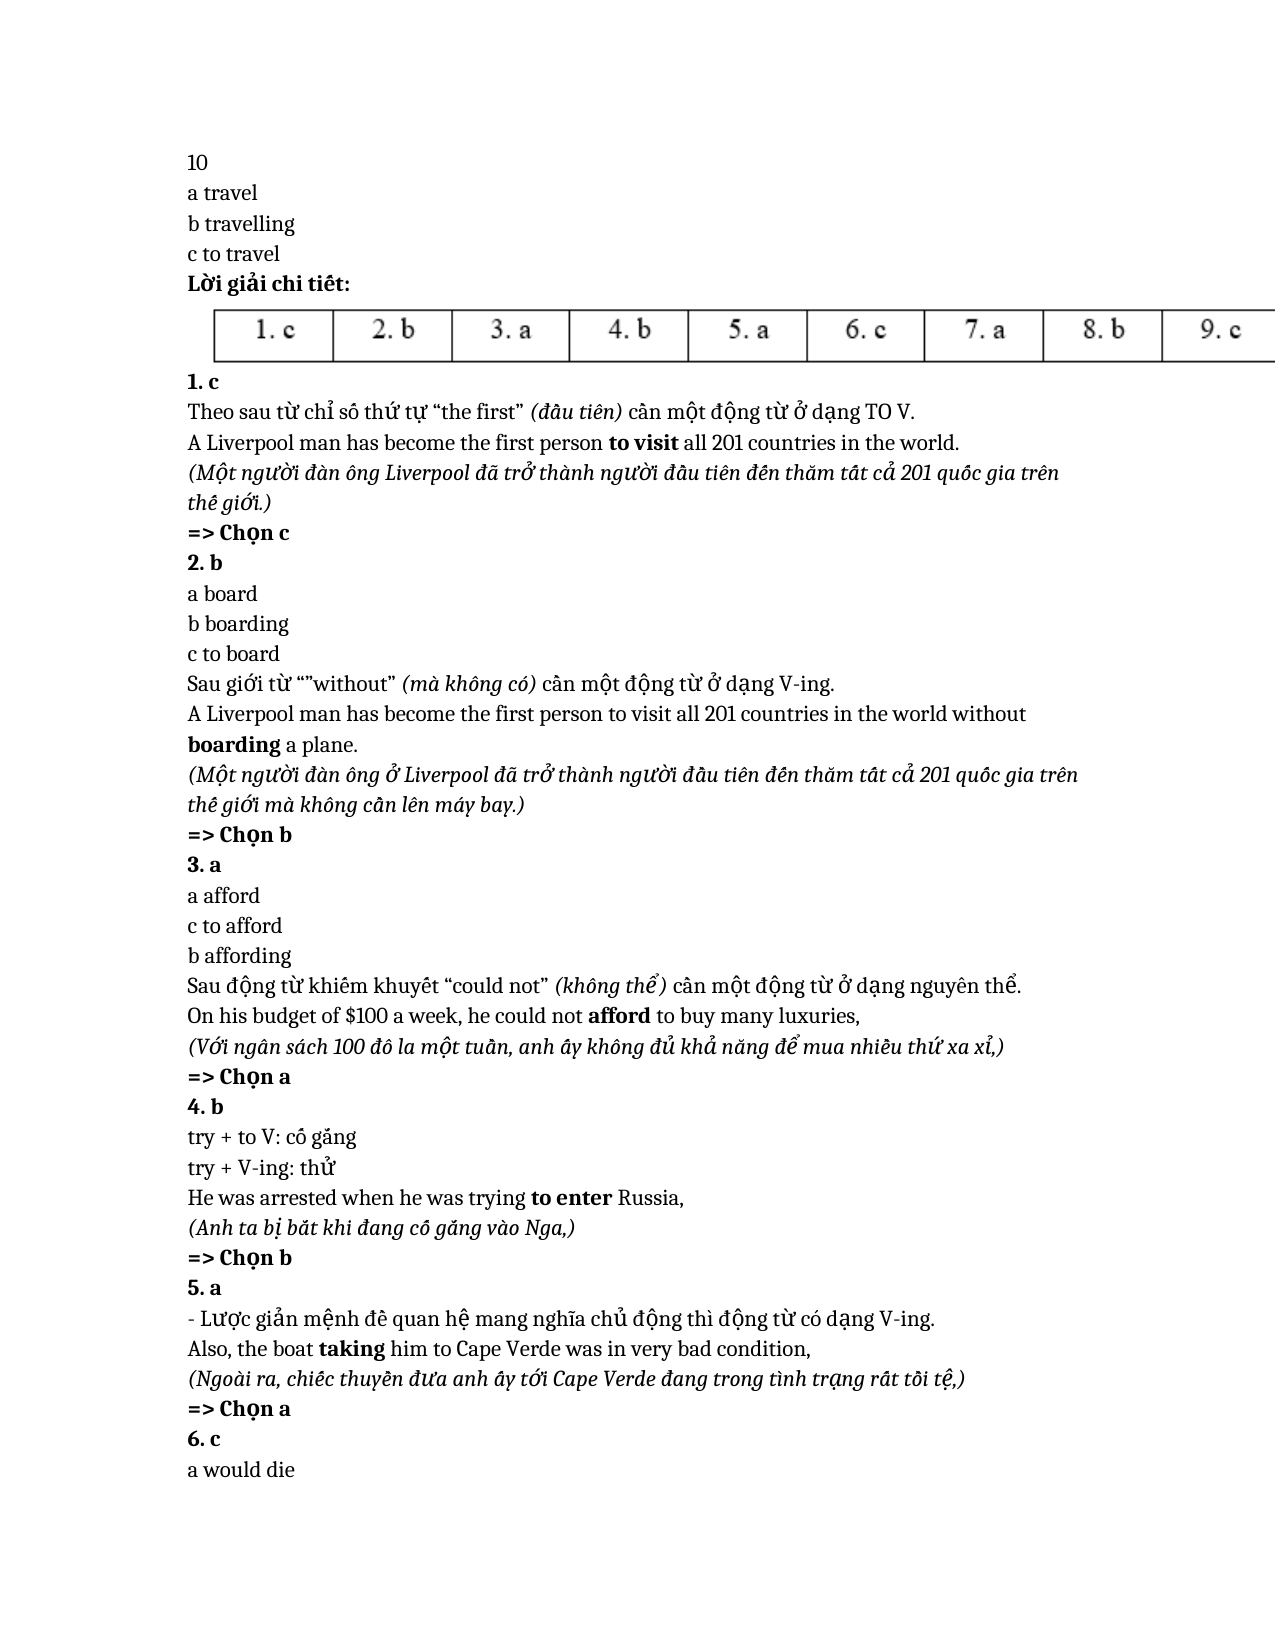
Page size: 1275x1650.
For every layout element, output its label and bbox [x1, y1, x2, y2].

text [187, 150, 1087, 1483]
picture [206, 301, 1275, 366]
